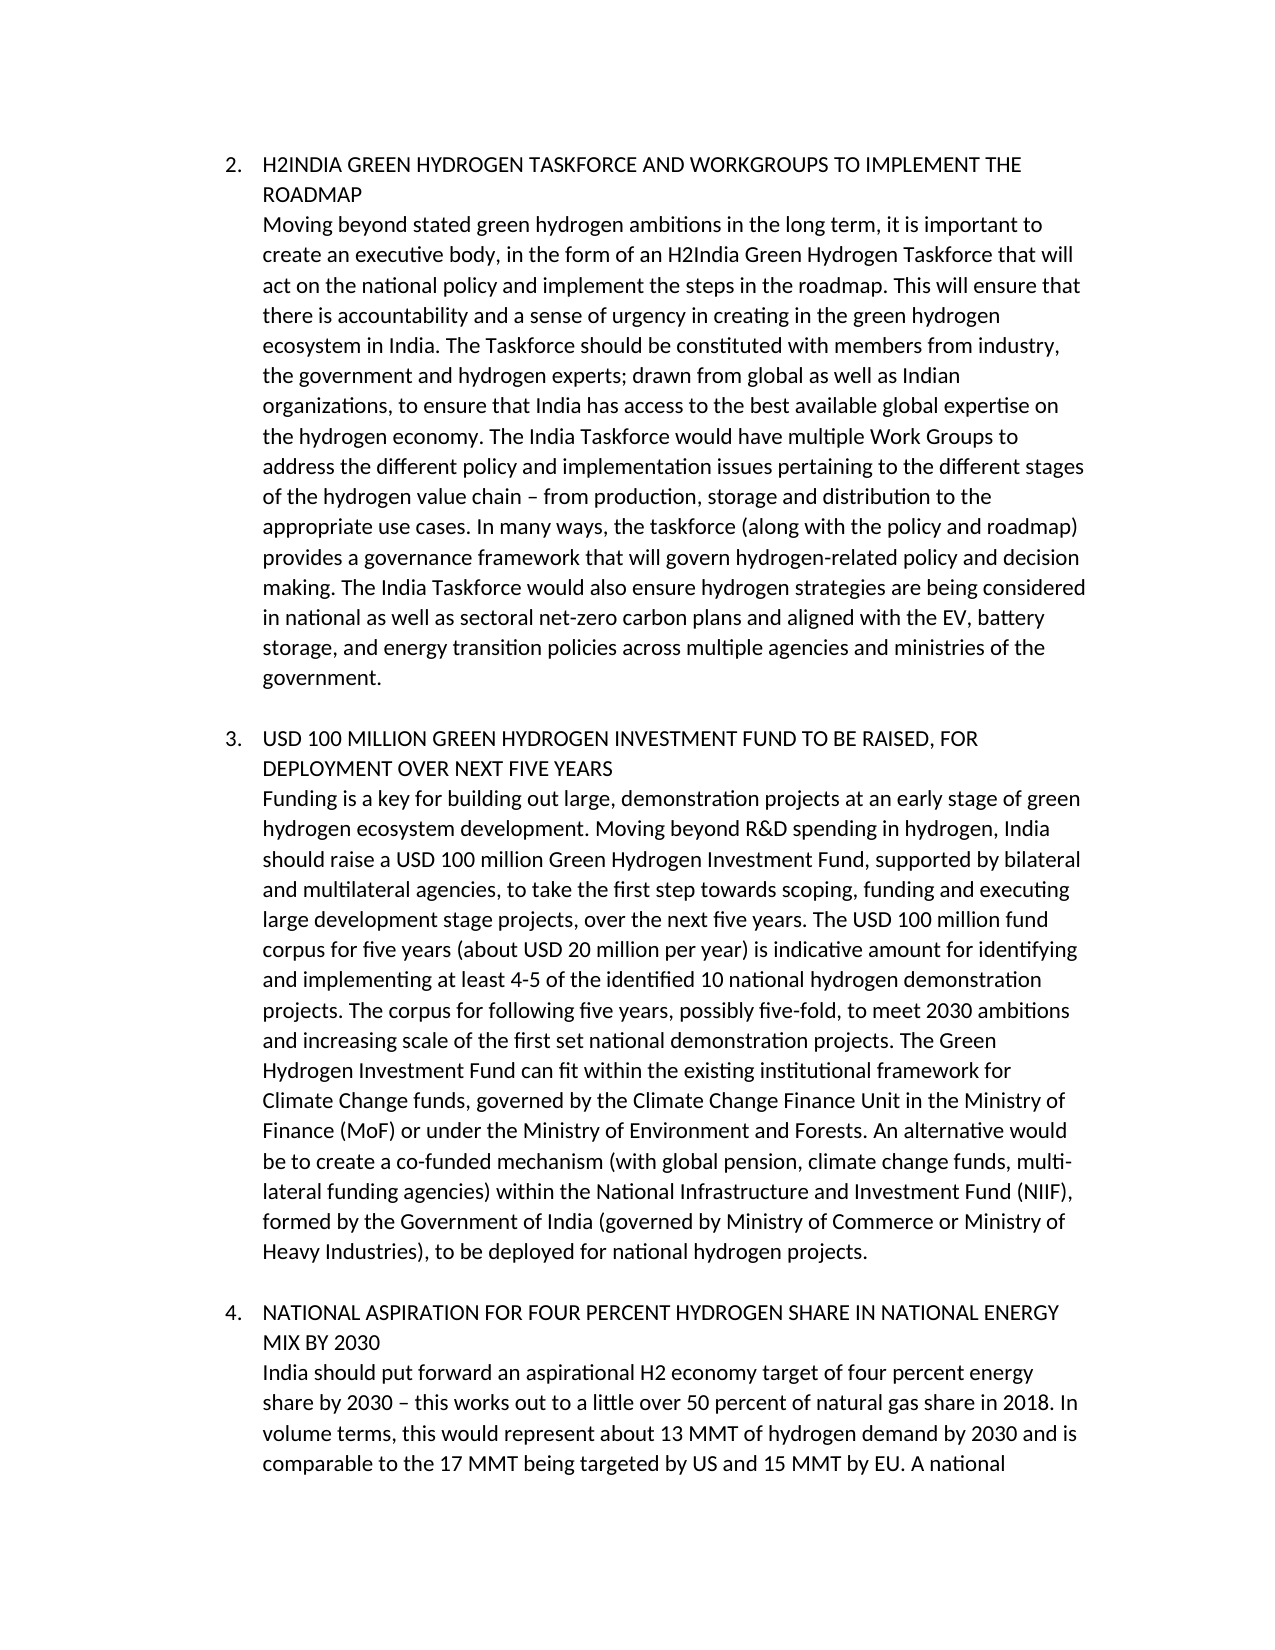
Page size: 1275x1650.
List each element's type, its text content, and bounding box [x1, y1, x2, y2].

list H2INDIA GREEN HYDROGEN TASKFORCE AND WORKGROUPS TO IMPLEMENT THE ROADMAP [225, 150, 1087, 208]
list USD 100 MILLION GREEN HYDROGEN INVESTMENT FUND TO BE RAISED, FOR DEPLOYMENT OVER NEXT FIVE YEARS [225, 724, 1087, 782]
list Moving beyond stated green hydrogen ambitions in the long term, it is important to create an executive body, in the form of an H2India Green Hydrogen Taskforce that will act on the national policy and implement the steps in the roadmap. This will ensure that there is accountability and a sense of urgency in creating in the green hydrogen ecosystem in India. The Taskforce should be constituted with members from industry, the government and hydrogen experts; drawn from global as well as Indian organizations, to ensure that India has access to the best available global expertise on the hydrogen economy. The India Taskforce would have multiple Work Groups to address the different policy and implementation issues pertaining to the different stages of the hydrogen value chain – from production, storage and distribution to the appropriate use cases. In many ways, the taskforce (along with the policy and roadmap) provides a governance framework that will govern hydrogen-related policy and decision making. The India Taskforce would also ensure hydrogen strategies are being considered in national as well as sectoral net-zero carbon plans and aligned with the EV, battery storage, and energy transition policies across multiple agencies and ministries of the government. [262, 210, 1087, 692]
list NATIONAL ASPIRATION FOR FOUR PERCENT HYDROGEN SHARE IN NATIONAL ENERGY MIX BY 2030 [225, 1298, 1087, 1356]
list Funding is a key for building out large, demonstration projects at an early stage of green hydrogen ecosystem development. Moving beyond R&D spending in hydrogen, India should raise a USD 100 million Green Hydrogen Investment Fund, supported by bilateral and multilateral agencies, to take the first step towards scoping, funding and executing large development stage projects, over the next five years. The USD 100 million fund corpus for five years (about USD 20 million per year) is indicative amount for identifying and implementing at least 4-5 of the identified 10 national hydrogen demonstration projects. The corpus for following five years, possibly five-fold, to meet 2030 ambitions and increasing scale of the first set national demonstration projects. The Green Hydrogen Investment Fund can fit within the existing institutional framework for Climate Change funds, governed by the Climate Change Finance Unit in the Ministry of Finance (MoF) or under the Ministry of Environment and Forests. An alternative would be to create a co-funded mechanism (with global pension, climate change funds, multi-lateral funding agencies) within the National Infrastructure and Investment Fund (NIIF), formed by the Government of India (governed by Ministry of Commerce or Ministry of Heavy Industries), to be deployed for national hydrogen projects. [262, 784, 1087, 1266]
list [262, 1358, 1087, 1477]
